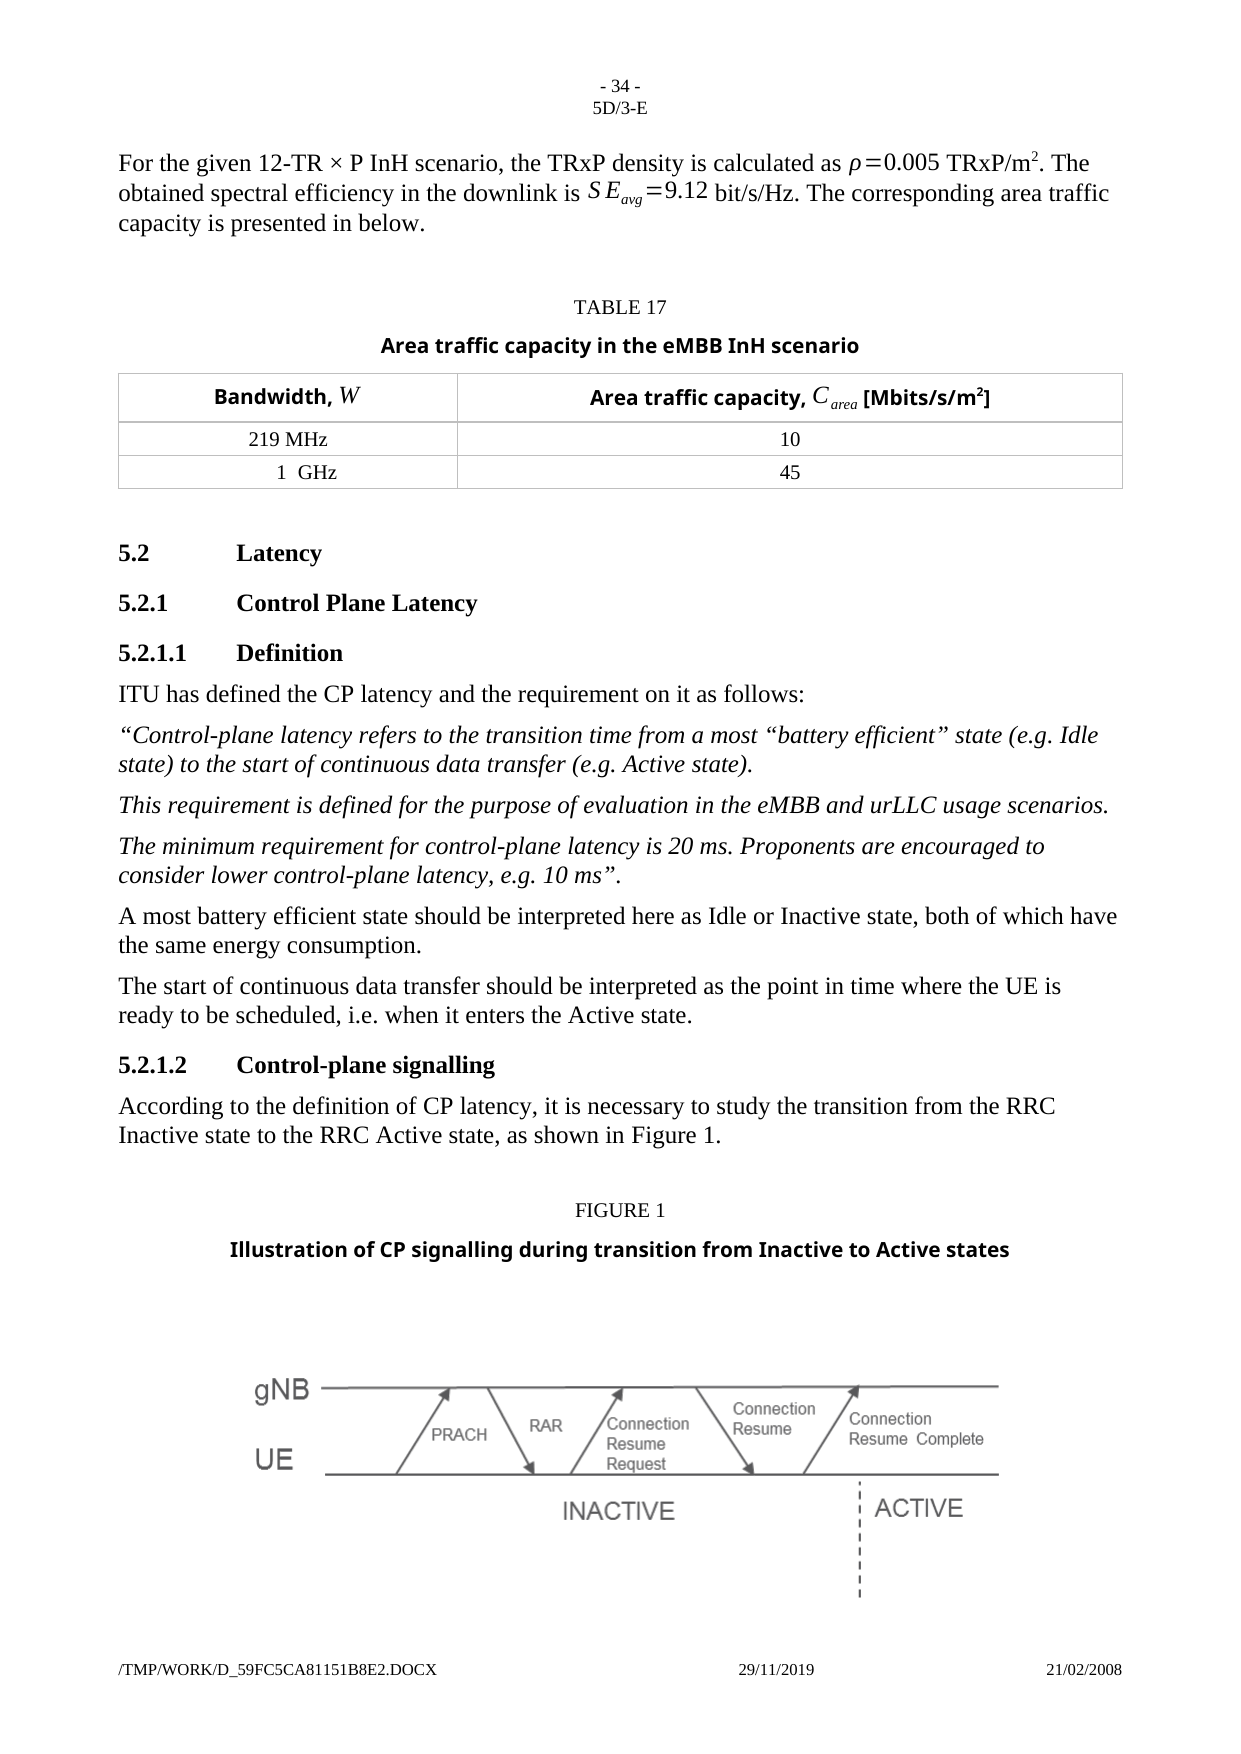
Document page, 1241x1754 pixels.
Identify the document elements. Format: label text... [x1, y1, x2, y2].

text For the given 12-TR × P InH scenario, the TRxP density is calculated as TRxP/m2. The obtained spectral efficiency in the downlink is bit/s/Hz. The corresponding area traffic capacity is presented in below. [118, 148, 1122, 237]
subtitle 5.2.1.2 Control-plane signalling [118, 1050, 1122, 1078]
text The minimum requirement for control-plane latency is 20 ms. Proponents are encouraged to consider lower control-plane latency, e.g. 10 ms”. [118, 831, 1122, 889]
text ITU has defined the CP latency and the requirement on it as follows: [118, 679, 1122, 708]
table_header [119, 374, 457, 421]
subtitle 5.2.1 Control Plane Latency [118, 588, 1122, 617]
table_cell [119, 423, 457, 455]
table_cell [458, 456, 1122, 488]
subtitle 5.2.1.1 Definition [118, 638, 1122, 666]
title Area traffic capacity in the eMBB InH scenario [118, 331, 1122, 360]
text A most battery efficient state should be interpreted here as Idle or Inactive state, both of which have the same energy consumption. [118, 901, 1122, 959]
text According to the definition of CP latency, it is necessary to study the transition from the RRC Inactive state to the RRC Active state, as shown in Figure 1. [118, 1091, 1122, 1148]
text Table 17 [118, 295, 1122, 319]
text “Control-plane latency refers to the transition time from a most “battery efficient” state (e.g. Idle state) to the start of continuous data transfer (e.g. Active state). [118, 720, 1122, 778]
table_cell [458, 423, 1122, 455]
title Illustration of CP signalling during transition from Inactive to Active states [118, 1235, 1122, 1263]
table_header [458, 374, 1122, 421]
text The start of continuous data transfer should be interpreted as the point in time where the UE is ready to be scheduled, i.e. when it enters the Active state. [118, 971, 1122, 1029]
text Figure 1 [118, 1198, 1122, 1222]
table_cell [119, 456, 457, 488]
text This requirement is defined for the purpose of evaluation in the eMBB and urLLC usage scenarios. [118, 790, 1122, 819]
subtitle 5.2 Latency [118, 538, 1122, 567]
picture [236, 1276, 1004, 1598]
